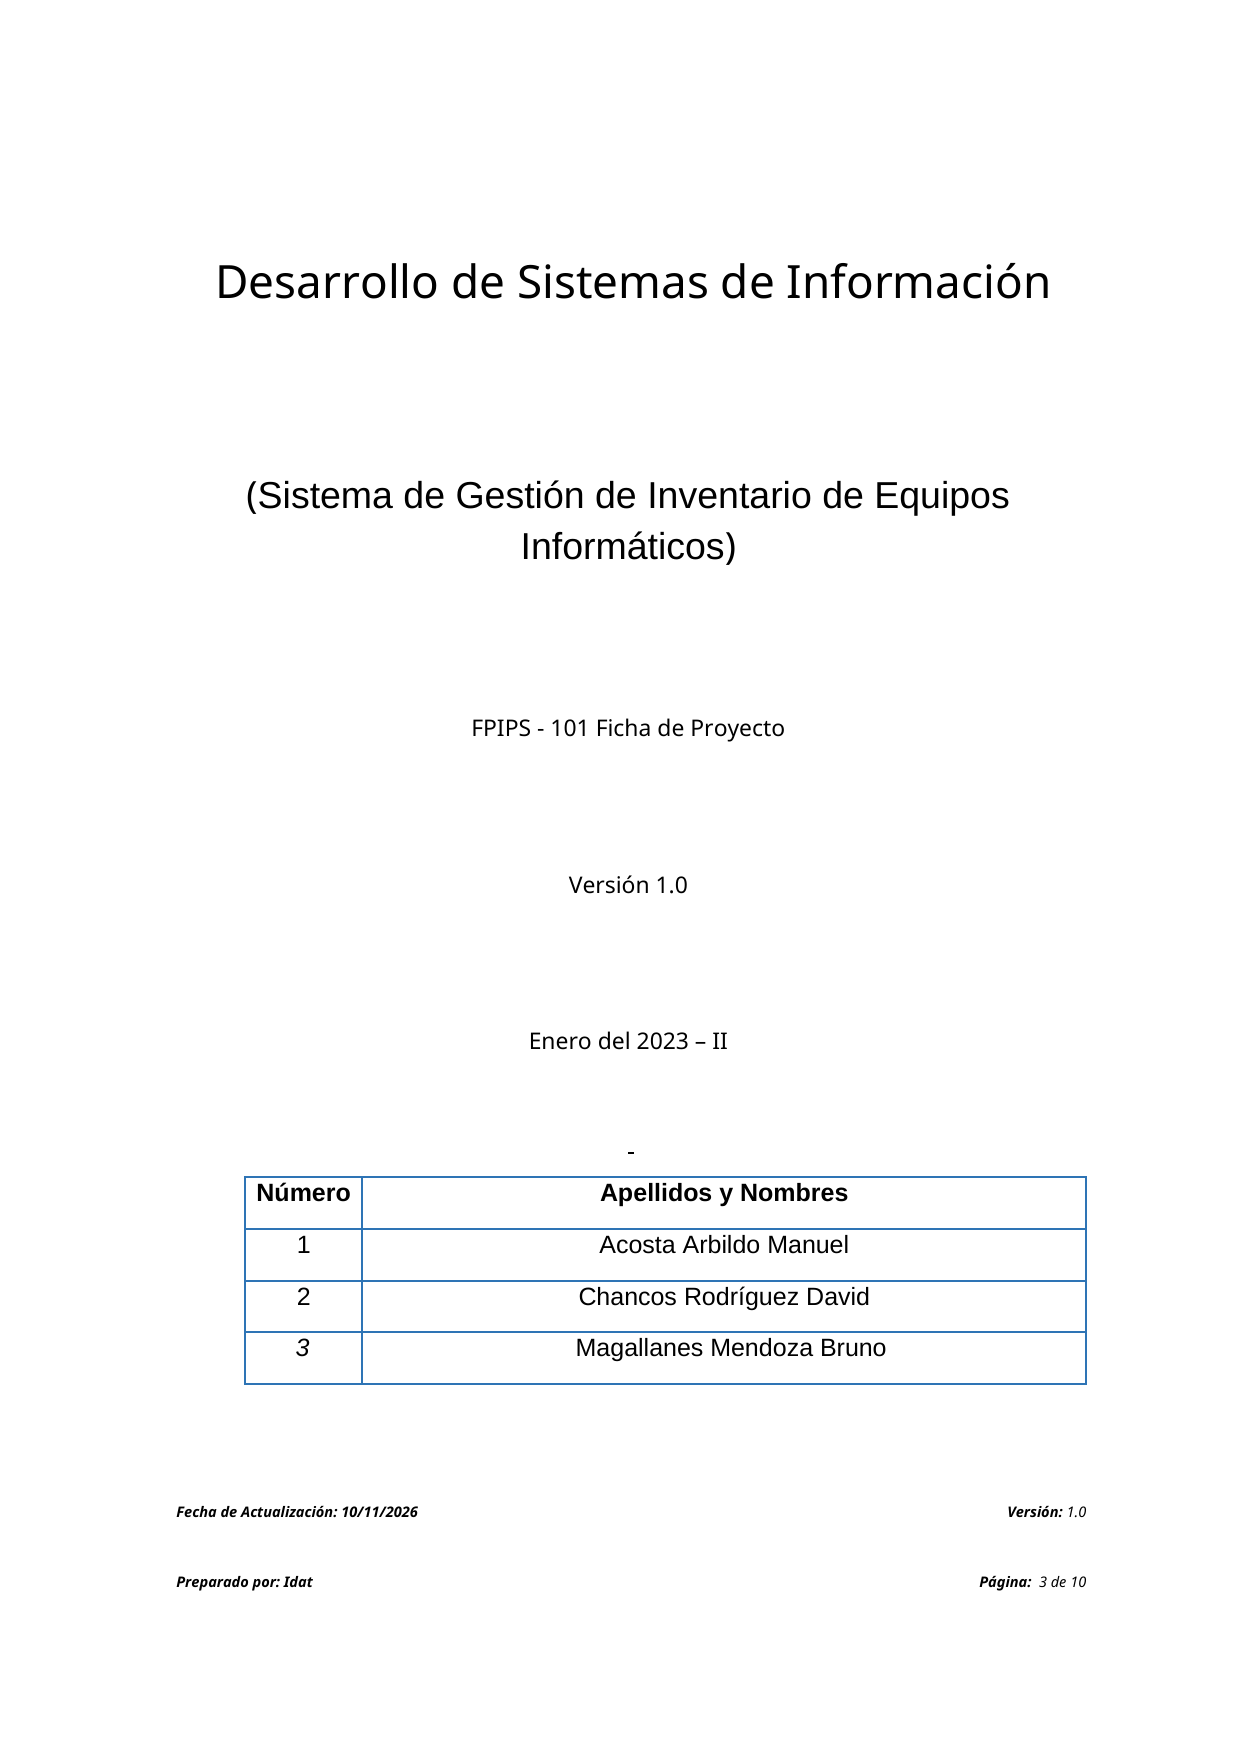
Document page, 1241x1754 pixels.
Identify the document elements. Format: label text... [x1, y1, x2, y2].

table_header Apellidos y Nombres [363, 1178, 1085, 1228]
table_cell 1 [246, 1230, 361, 1279]
table_header Número [246, 1178, 361, 1228]
table_cell Acosta Arbildo Manuel [363, 1230, 1085, 1279]
text Enero del 2023 – II [169, 1025, 1087, 1056]
table_cell 2 [246, 1282, 361, 1331]
text (Sistema de Gestión de Inventario de Equipos Informáticos) [169, 468, 1087, 570]
text FPIPS - 101 Ficha de Proyecto [169, 712, 1087, 743]
table_cell Magallanes Mendoza Bruno [363, 1333, 1085, 1383]
text Desarrollo de Sistemas de Información [169, 250, 1087, 312]
table_cell 3 [246, 1333, 361, 1383]
table_cell Chancos Rodríguez David [363, 1282, 1085, 1331]
text Versión 1.0 [169, 868, 1087, 900]
